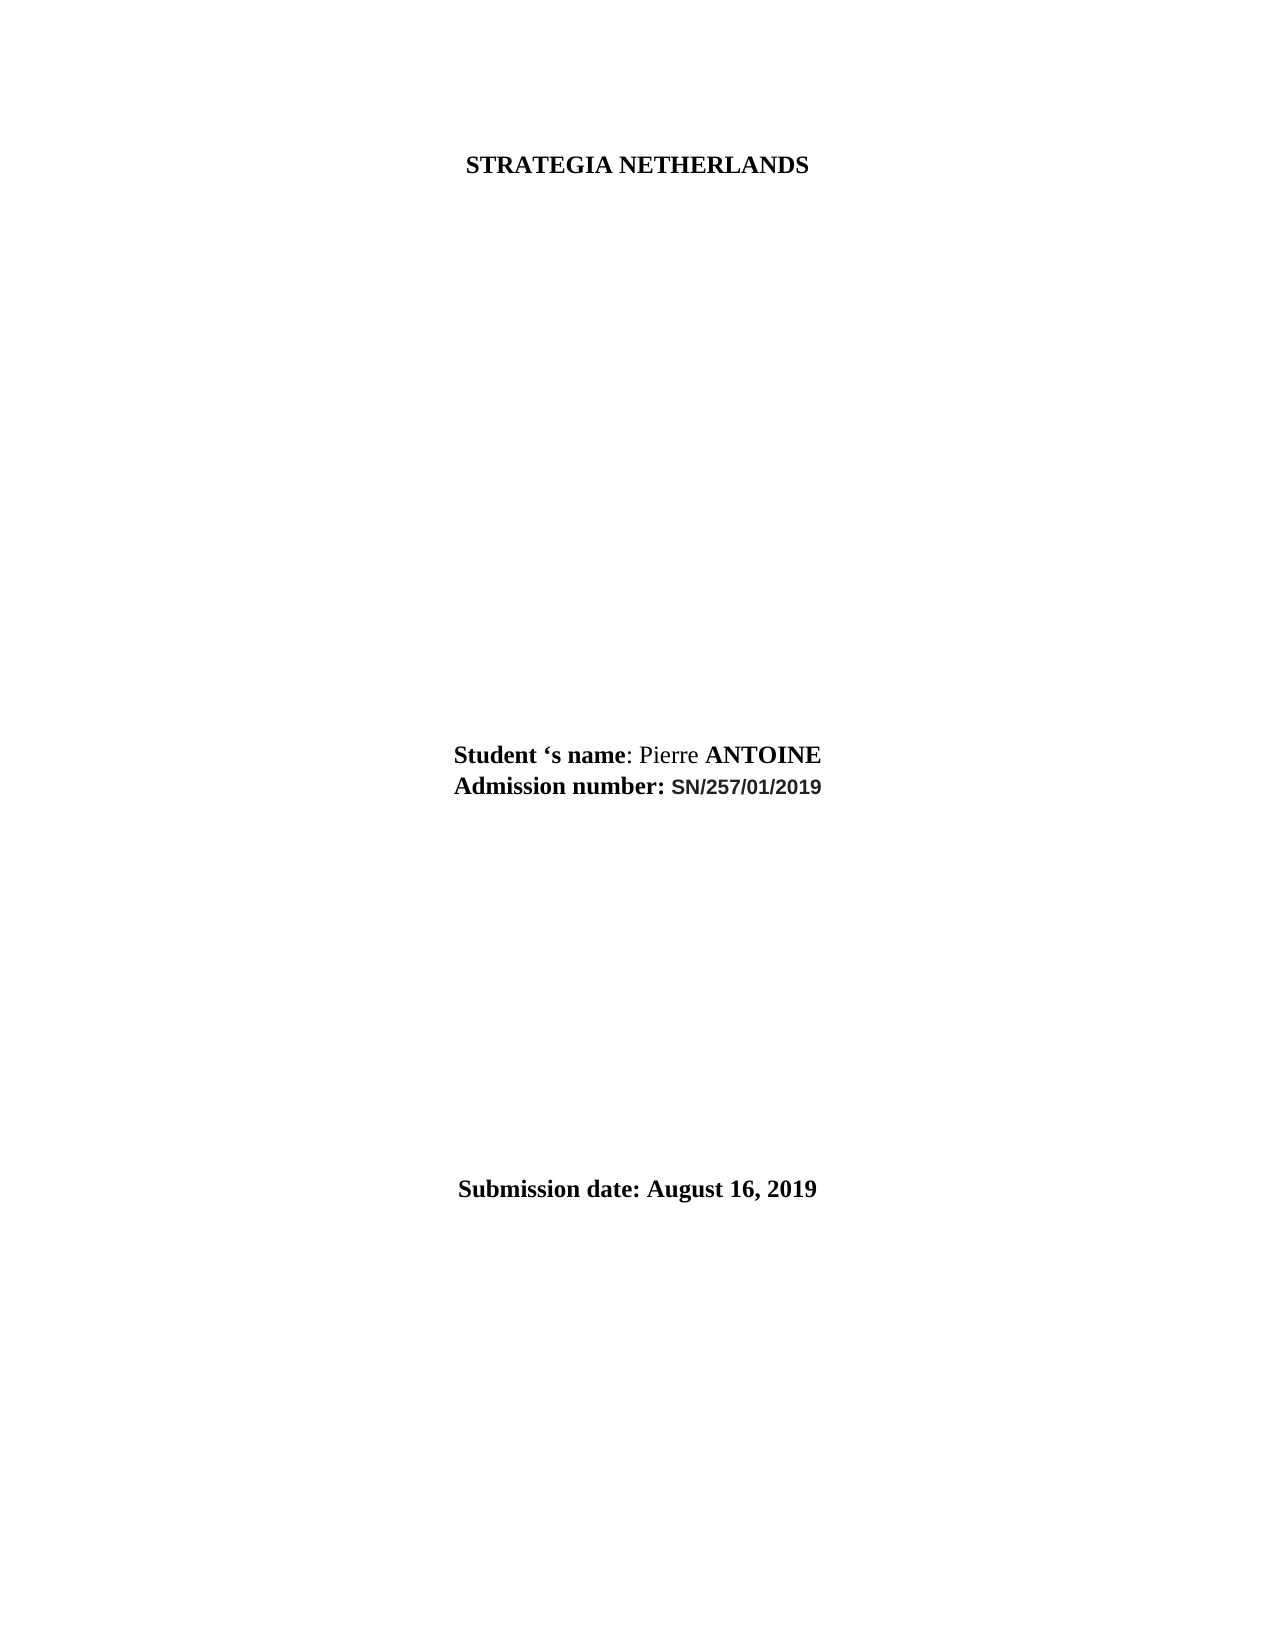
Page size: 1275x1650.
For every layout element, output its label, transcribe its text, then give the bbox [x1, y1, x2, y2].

text Submission date: August 16, 2019 [150, 1174, 1125, 1203]
text Admission number: SN/257/01/2019 [150, 771, 1125, 799]
text STRATEGIA NETHERLANDS [150, 150, 1125, 179]
text Student ‘s name: Pierre ANTOINE [150, 740, 1125, 768]
